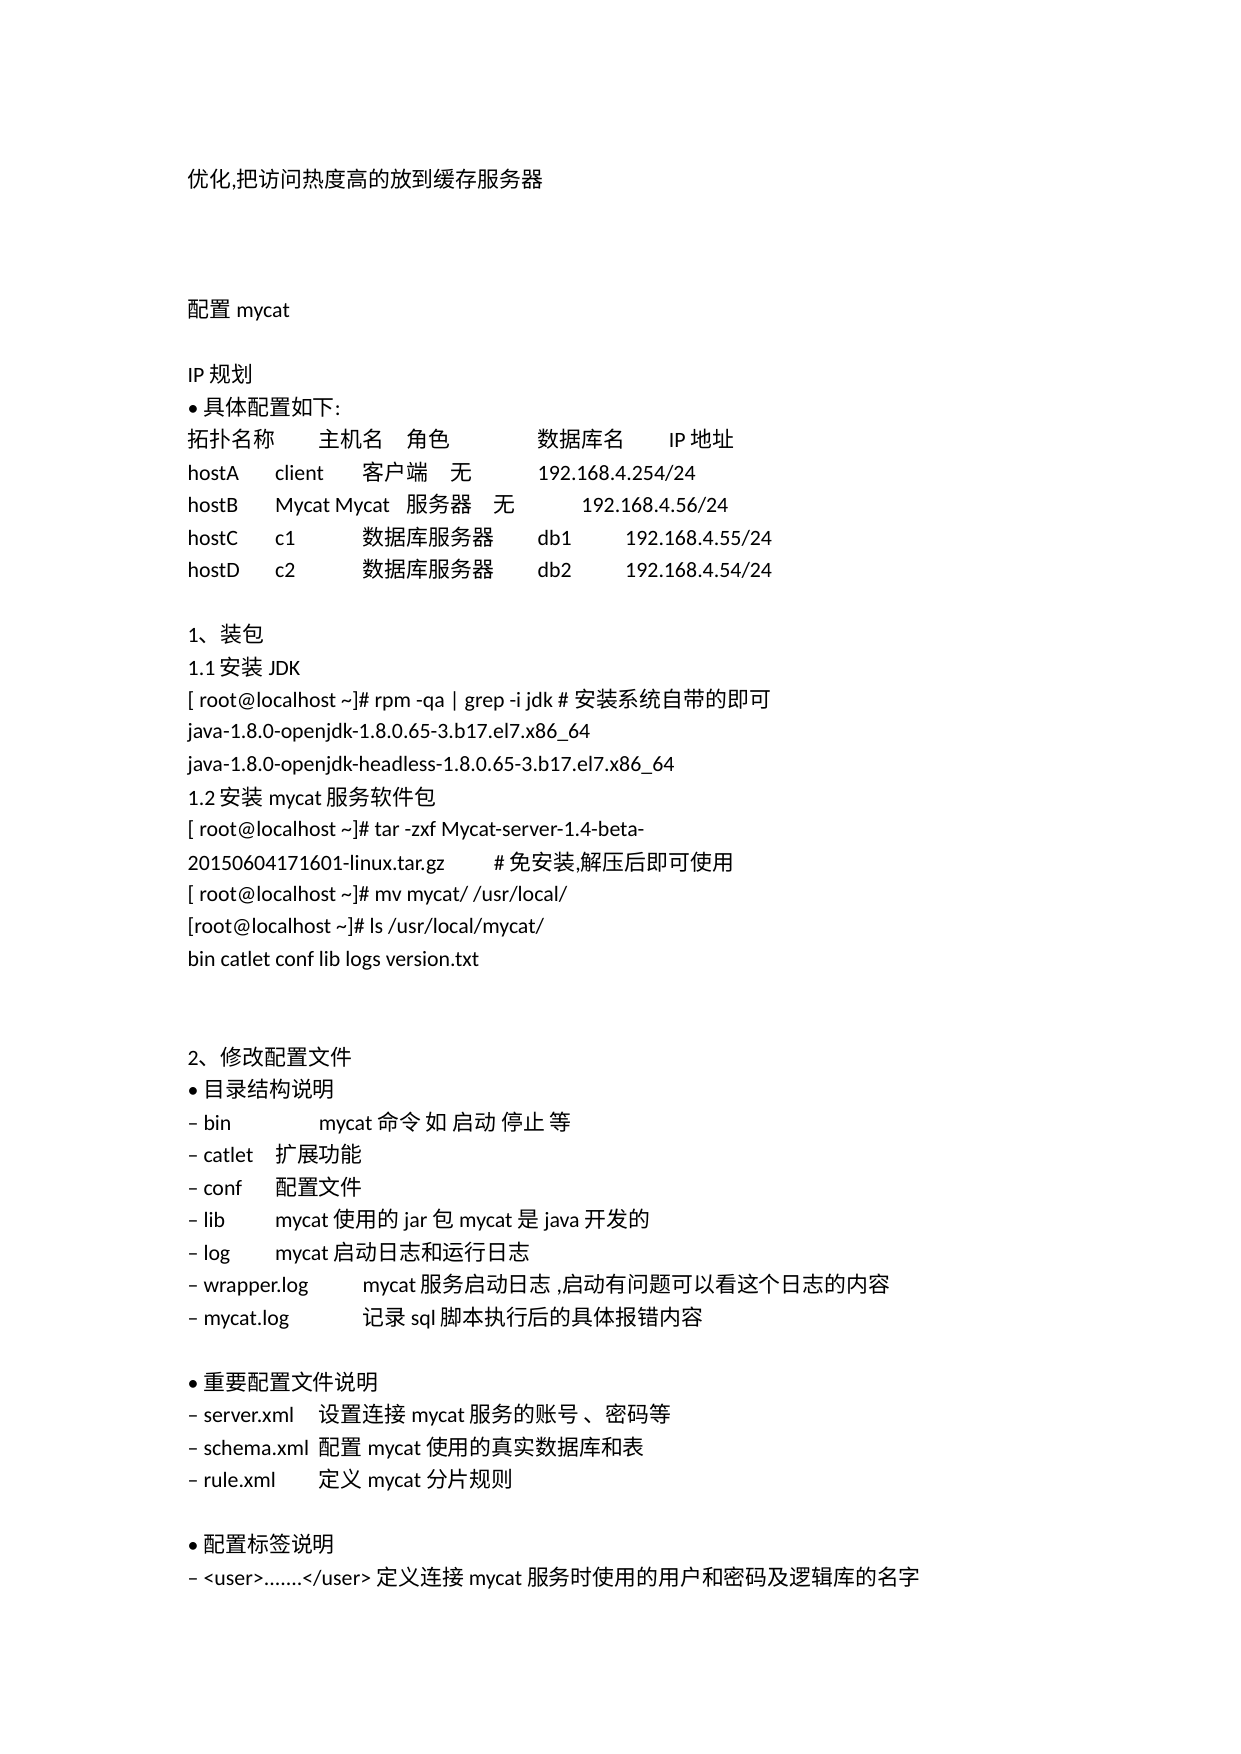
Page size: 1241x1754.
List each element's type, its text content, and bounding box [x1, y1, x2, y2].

text – catlet 扩展功能 [187, 1137, 1053, 1169]
text hostB Mycat Mycat 服务器 无 192.168.4.56/24 [187, 487, 1053, 519]
text 1.1安装 JDK [187, 649, 1053, 682]
text • 配置标签说明 [187, 1527, 1053, 1559]
text [root@localhost ~]# ls /usr/local/mycat/ [187, 909, 1053, 942]
text java-1.8.0-openjdk-headless-1.8.0.65-3.b17.el7.x86_64 [187, 747, 1053, 779]
text • 具体配置如下: [187, 389, 1053, 422]
text • 重要配置文件说明 [187, 1364, 1053, 1397]
text hostC c1 数据库服务器 db1 192.168.4.55/24 [187, 519, 1053, 552]
text 20150604171601-linux.tar.gz # 免安装,解压后即可使用 [187, 844, 1053, 877]
text 1、装包 [187, 617, 1053, 649]
text – schema.xml 配置 mycat 使用的真实数据库和表 [187, 1429, 1053, 1462]
text • 目录结构说明 [187, 1072, 1053, 1104]
text IP 规划 [187, 357, 1053, 389]
text – conf 配置文件 [187, 1169, 1053, 1202]
text – log mycat 启动日志和运行日志 [187, 1234, 1053, 1267]
text [ root@localhost ~]# rpm -qa | grep -i jdk # 安装系统自带的即可 [187, 682, 1053, 714]
text – mycat.log 记录sql脚本执行后的具体报错内容 [187, 1299, 1053, 1332]
text [ root@localhost ~]# tar -zxf Mycat-server-1.4-beta- [187, 812, 1053, 844]
text – lib mycat 使用的 jar 包 mycat 是 java 开发的 [187, 1202, 1053, 1234]
text – <user>.......</user> 定义连接 mycat 服务时使用的用户和密码及逻辑库的名字 [187, 1559, 1053, 1592]
text 优化,把访问热度高的放到缓存服务器 [187, 162, 1053, 194]
text java-1.8.0-openjdk-1.8.0.65-3.b17.el7.x86_64 [187, 714, 1053, 747]
text – server.xml 设置连接 mycat 服务的账号 、密码等 [187, 1397, 1053, 1429]
text hostA client 客户端 无 192.168.4.254/24 [187, 454, 1053, 487]
text 配置 mycat [187, 292, 1053, 324]
text – bin mycat 命令 如 启动 停止 等 [187, 1104, 1053, 1137]
text 1.2安装 mycat 服务软件包 [187, 779, 1053, 812]
text – rule.xml 定义 mycat 分片规则 [187, 1462, 1053, 1494]
text 2、修改配置文件 [187, 1039, 1053, 1072]
text – wrapper.log mycat服务启动日志 ,启动有问题可以看这个日志的内容 [187, 1267, 1053, 1299]
text [ root@localhost ~]# mv mycat/ /usr/local/ [187, 877, 1053, 909]
text 拓扑名称 主机名 角色 数据库名 IP地址 [187, 422, 1053, 454]
text bin catlet conf lib logs version.txt [187, 942, 1053, 974]
text hostD c2 数据库服务器 db2 192.168.4.54/24 [187, 552, 1053, 584]
